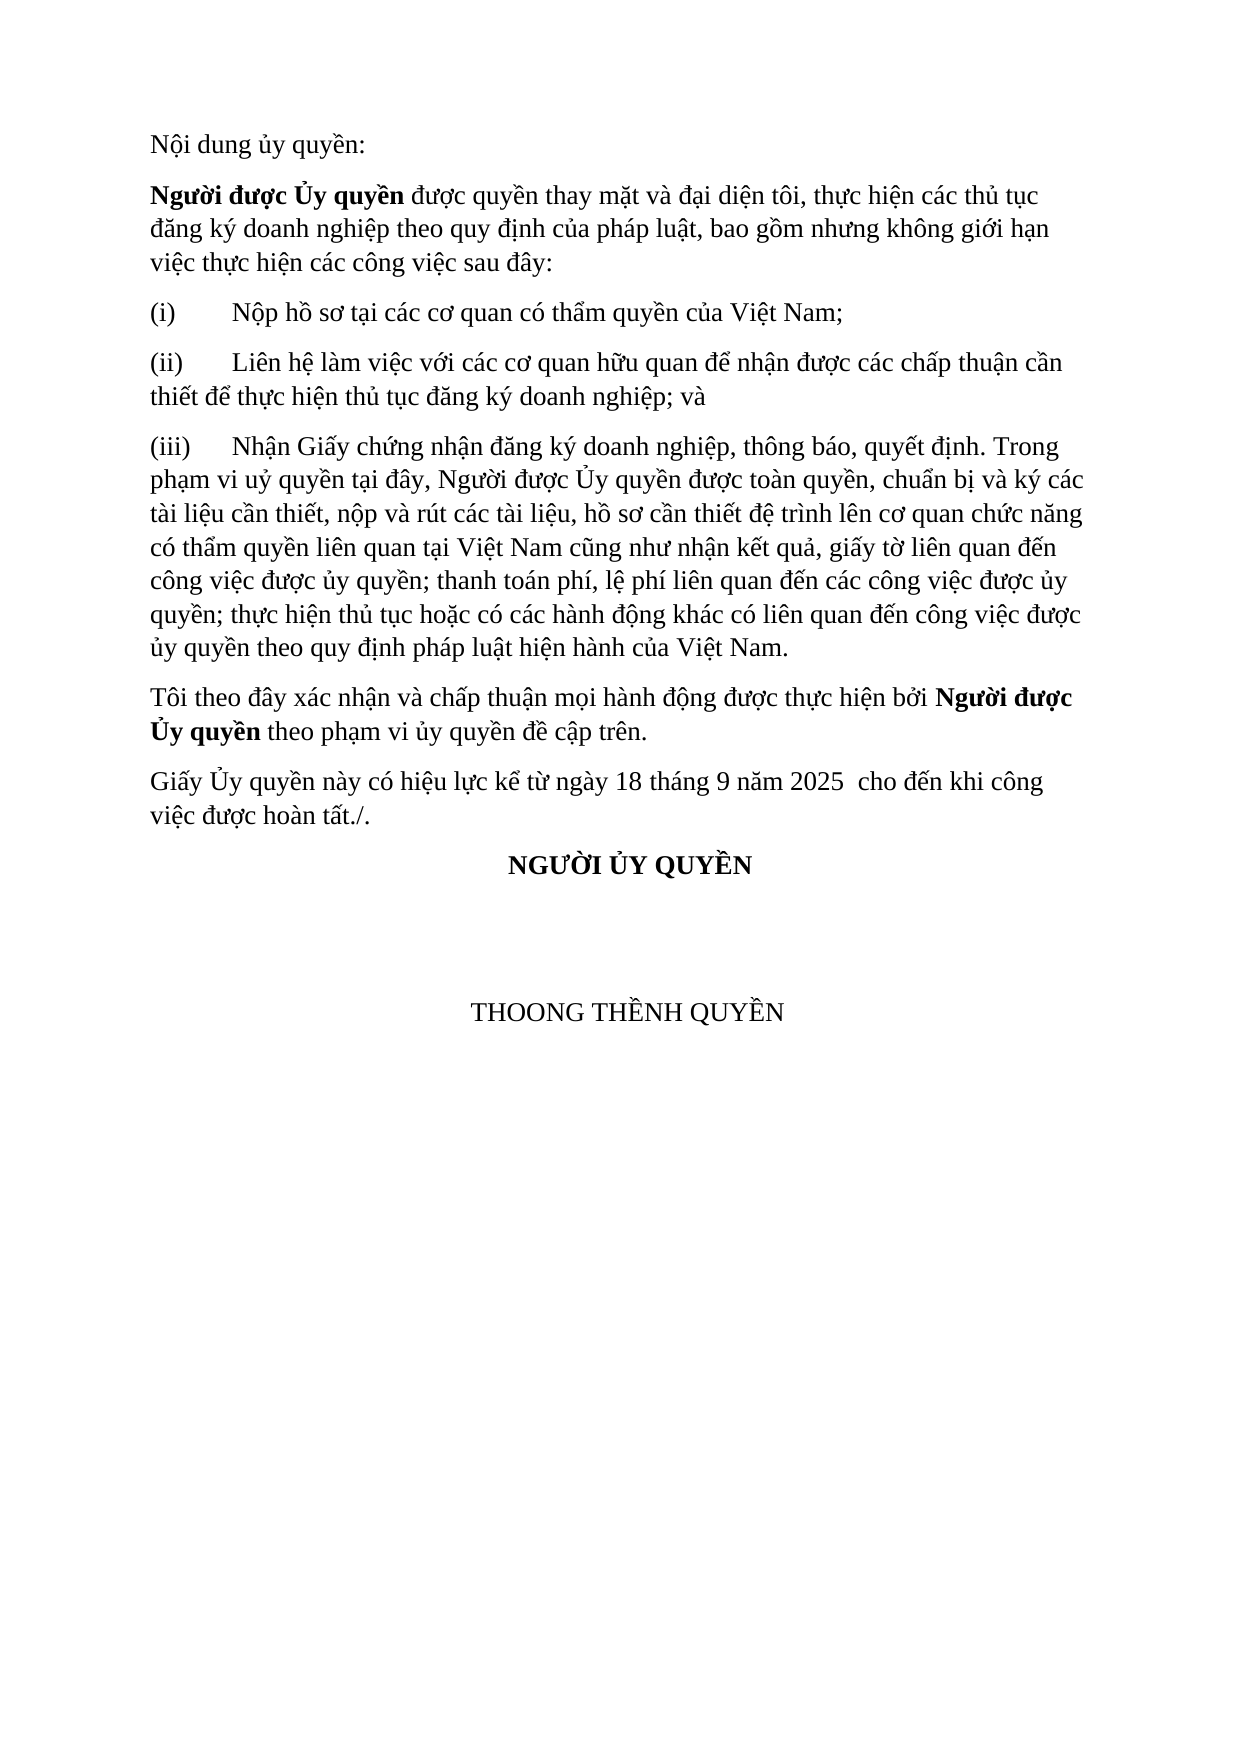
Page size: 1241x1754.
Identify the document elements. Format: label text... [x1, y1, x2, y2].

text Tôi theo đây xác nhận và chấp thuận mọi hành động được thực hiện bởi Người được Ủy quyền theo phạm vi ủy quyền đề cập trên. [150, 681, 1090, 746]
text Người được Ủy quyền được quyền thay mặt và đại diện tôi, thực hiện các thủ tục đăng ký doanh nghiệp theo quy định của pháp luật, bao gồm nhưng không giới hạn việc thực hiện các công việc sau đây: [150, 179, 1090, 277]
text Giấy Ủy quyền này có hiệu lực kể từ ngày 18 tháng 9 năm 2025 cho đến khi công việc được hoàn tất./. [150, 765, 1090, 830]
text THOONG THỀNH QUYỀN [450, 996, 1090, 1028]
list Liên hệ làm việc với các cơ quan hữu quan để nhận được các chấp thuận cần thiết để thực hiện thủ tục đăng ký doanh nghiệp; và [150, 346, 1090, 411]
list Nộp hồ sơ tại các cơ quan có thẩm quyền của Việt Nam; [150, 296, 1090, 327]
list Nhận Giấy chứng nhận đăng ký doanh nghiệp, thông báo, quyết định. Trong phạm vi uỷ quyền tại đây, Người được Ủy quyền được toàn quyền, chuẩn bị và ký các tài liệu cần thiết, nộp và rút các tài liệu, hồ sơ cần thiết đệ trình lên cơ quan chức năng có thẩm quyền liên quan tại Việt Nam cũng như nhận kết quả, giấy tờ liên quan đến công việc được ủy quyền; thanh toán phí, lệ phí liên quan đến các công việc được ủy quyền; thực hiện thủ tục hoặc có các hành động khác có liên quan đến công việc được ủy quyền theo quy định pháp luật hiện hành của Việt Nam. [150, 430, 1090, 662]
text Nội dung ủy quyền: [150, 128, 1090, 160]
text NGƯỜI ỦY QUYỀN [150, 849, 1090, 880]
